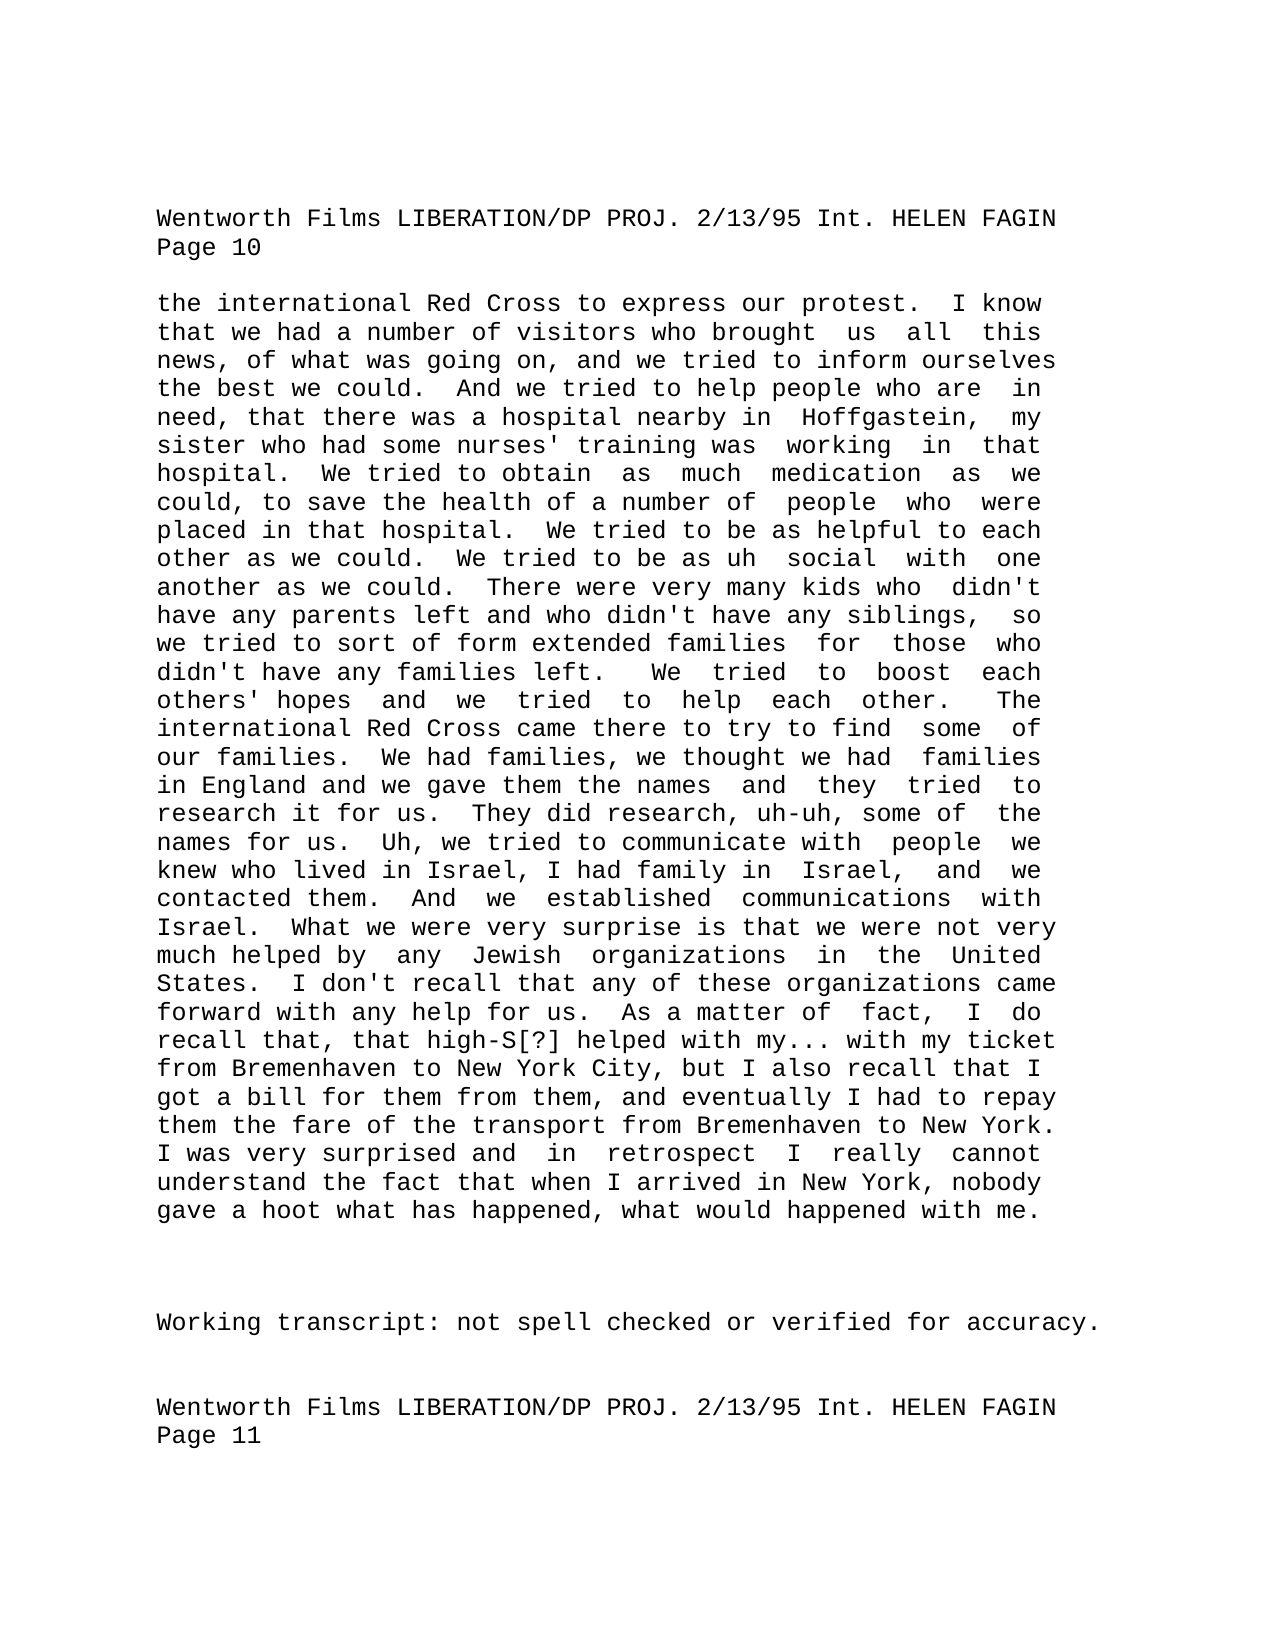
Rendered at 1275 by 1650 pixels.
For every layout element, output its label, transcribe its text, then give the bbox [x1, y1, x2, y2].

text names for us. Uh, we tried to communicate with people we [156, 831, 1118, 859]
text hospital. We tried to obtain as much medication as we [156, 463, 1118, 491]
text much helped by any Jewish organizations in the United [156, 944, 1118, 973]
text knew who lived in Israel, I had family in Israel, and we [156, 859, 1118, 888]
text contacted them. And we established communications with [156, 888, 1118, 916]
text Israel. What we were very surprise is that we were not very [156, 916, 1118, 944]
text Wentworth Films LIBERATION/DP PROJ. 2/13/95 Int. HELEN FAGIN Page 11 [156, 1400, 1118, 1457]
text understand the fact that when I arrived in New York, nobody [156, 1171, 1118, 1199]
text Working transcript: not spell checked or verified for accuracy. [156, 1314, 1118, 1342]
text placed in that hospital. We tried to be as helpful to each [156, 519, 1118, 548]
text got a bill for them from them, and eventually I had to repay [156, 1086, 1118, 1114]
text Wentworth Films LIBERATION/DP PROJ. 2/13/95 Int. HELEN FAGIN Page 10 [156, 207, 1118, 264]
text the best we could. And we tried to help people who are in [156, 378, 1118, 406]
text need, that there was a hospital nearby in Hoffgastein, my [156, 406, 1118, 434]
text international Red Cross came there to try to find some of [156, 718, 1118, 746]
text from Bremenhaven to New York City, but I also recall that I [156, 1058, 1118, 1086]
text another as we could. There were very many kids who didn't [156, 576, 1118, 604]
text recall that, that high-S[?] helped with my... with my ticket [156, 1029, 1118, 1058]
text sister who had some nurses' training was working in that [156, 434, 1118, 463]
text could, to save the health of a number of people who were [156, 491, 1118, 519]
text news, of what was going on, and we tried to inform ourselves [156, 349, 1118, 378]
text we tried to sort of form extended families for those who [156, 633, 1118, 661]
text forward with any help for us. As a matter of fact, I do [156, 1001, 1118, 1029]
text gave a hoot what has happened, what would happened with me. [156, 1199, 1118, 1228]
text in England and we gave them the names and they tried to [156, 774, 1118, 803]
text our families. We had families, we thought we had families [156, 746, 1118, 774]
text I was very surprised and in retrospect I really cannot [156, 1143, 1118, 1171]
text didn't have any families left. We tried to boost each [156, 661, 1118, 689]
text them the fare of the transport from Bremenhaven to New York. [156, 1114, 1118, 1143]
text have any parents left and who didn't have any siblings, so [156, 604, 1118, 633]
text States. I don't recall that any of these organizations came [156, 973, 1118, 1001]
text others' hopes and we tried to help each other. The [156, 689, 1118, 718]
text that we had a number of visitors who brought us all this [156, 321, 1118, 349]
text research it for us. They did research, uh-uh, some of the [156, 803, 1118, 831]
text the international Red Cross to express our protest. I know [156, 293, 1118, 321]
text other as we could. We tried to be as uh social with one [156, 548, 1118, 576]
